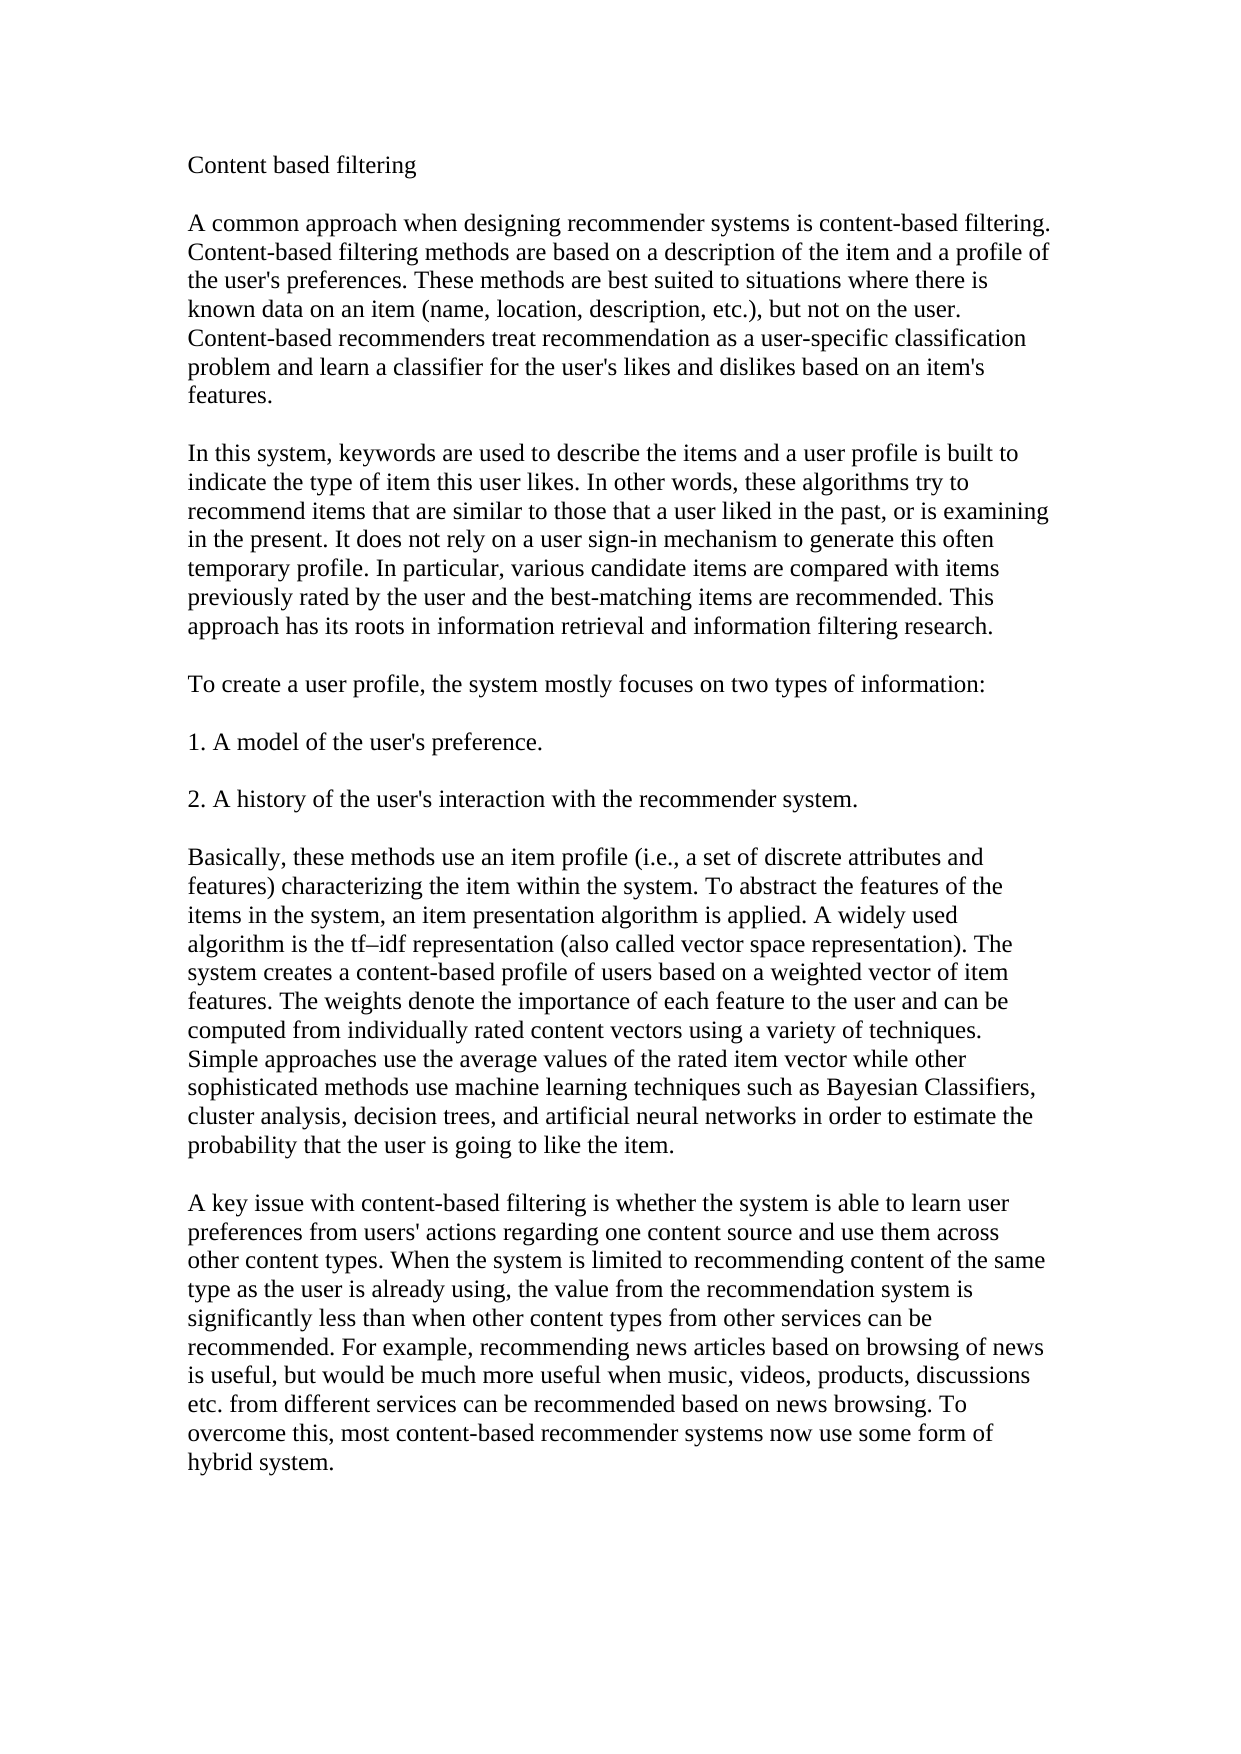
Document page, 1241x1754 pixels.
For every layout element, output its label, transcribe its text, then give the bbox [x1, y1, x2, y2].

text 2. A history of the user's interaction with the recommender system. [187, 784, 1053, 813]
text In this system, keywords are used to describe the items and a user profile is built to indicate the type of item this user likes. In other words, these algorithms try to recommend items that are similar to those that a user liked in the past, or is examining in the present. It does not rely on a user sign-in mechanism to generate this often temporary profile. In particular, various candidate items are compared with items previously rated by the user and the best-matching items are recommended. This approach has its roots in information retrieval and information filtering research. [187, 438, 1053, 639]
text To create a user profile, the system mostly focuses on two types of information: [187, 669, 1053, 697]
list Content based filtering [187, 150, 1053, 179]
text A common approach when designing recommender systems is content-based filtering. Content-based filtering methods are based on a description of the item and a profile of the user's preferences. These methods are best suited to situations where there is known data on an item (name, location, description, etc.), but not on the user. Content-based recommenders treat recommendation as a user-specific classification problem and learn a classifier for the user's likes and dislikes based on an item's features. [187, 208, 1053, 409]
text Basically, these methods use an item profile (i.e., a set of discrete attributes and features) characterizing the item within the system. To abstract the features of the items in the system, an item presentation algorithm is applied. A widely used algorithm is the tf–idf representation (also called vector space representation). The system creates a content-based profile of users based on a weighted vector of item features. The weights denote the importance of each feature to the user and can be computed from individually rated content vectors using a variety of techniques. Simple approaches use the average values of the rated item vector while other sophisticated methods use machine learning techniques such as Bayesian Classifiers, cluster analysis, decision trees, and artificial neural networks in order to estimate the probability that the user is going to like the item. [187, 842, 1053, 1159]
text 1. A model of the user's preference. [187, 727, 1053, 755]
text A key issue with content-based filtering is whether the system is able to learn user preferences from users' actions regarding one content source and use them across other content types. When the system is limited to recommending content of the same type as the user is already using, the value from the recommendation system is significantly less than when other content types from other services can be recommended. For example, recommending news articles based on browsing of news is useful, but would be much more useful when music, videos, products, discussions etc. from different services can be recommended based on news browsing. To overcome this, most content-based recommender systems now use some form of hybrid system. [187, 1188, 1053, 1475]
